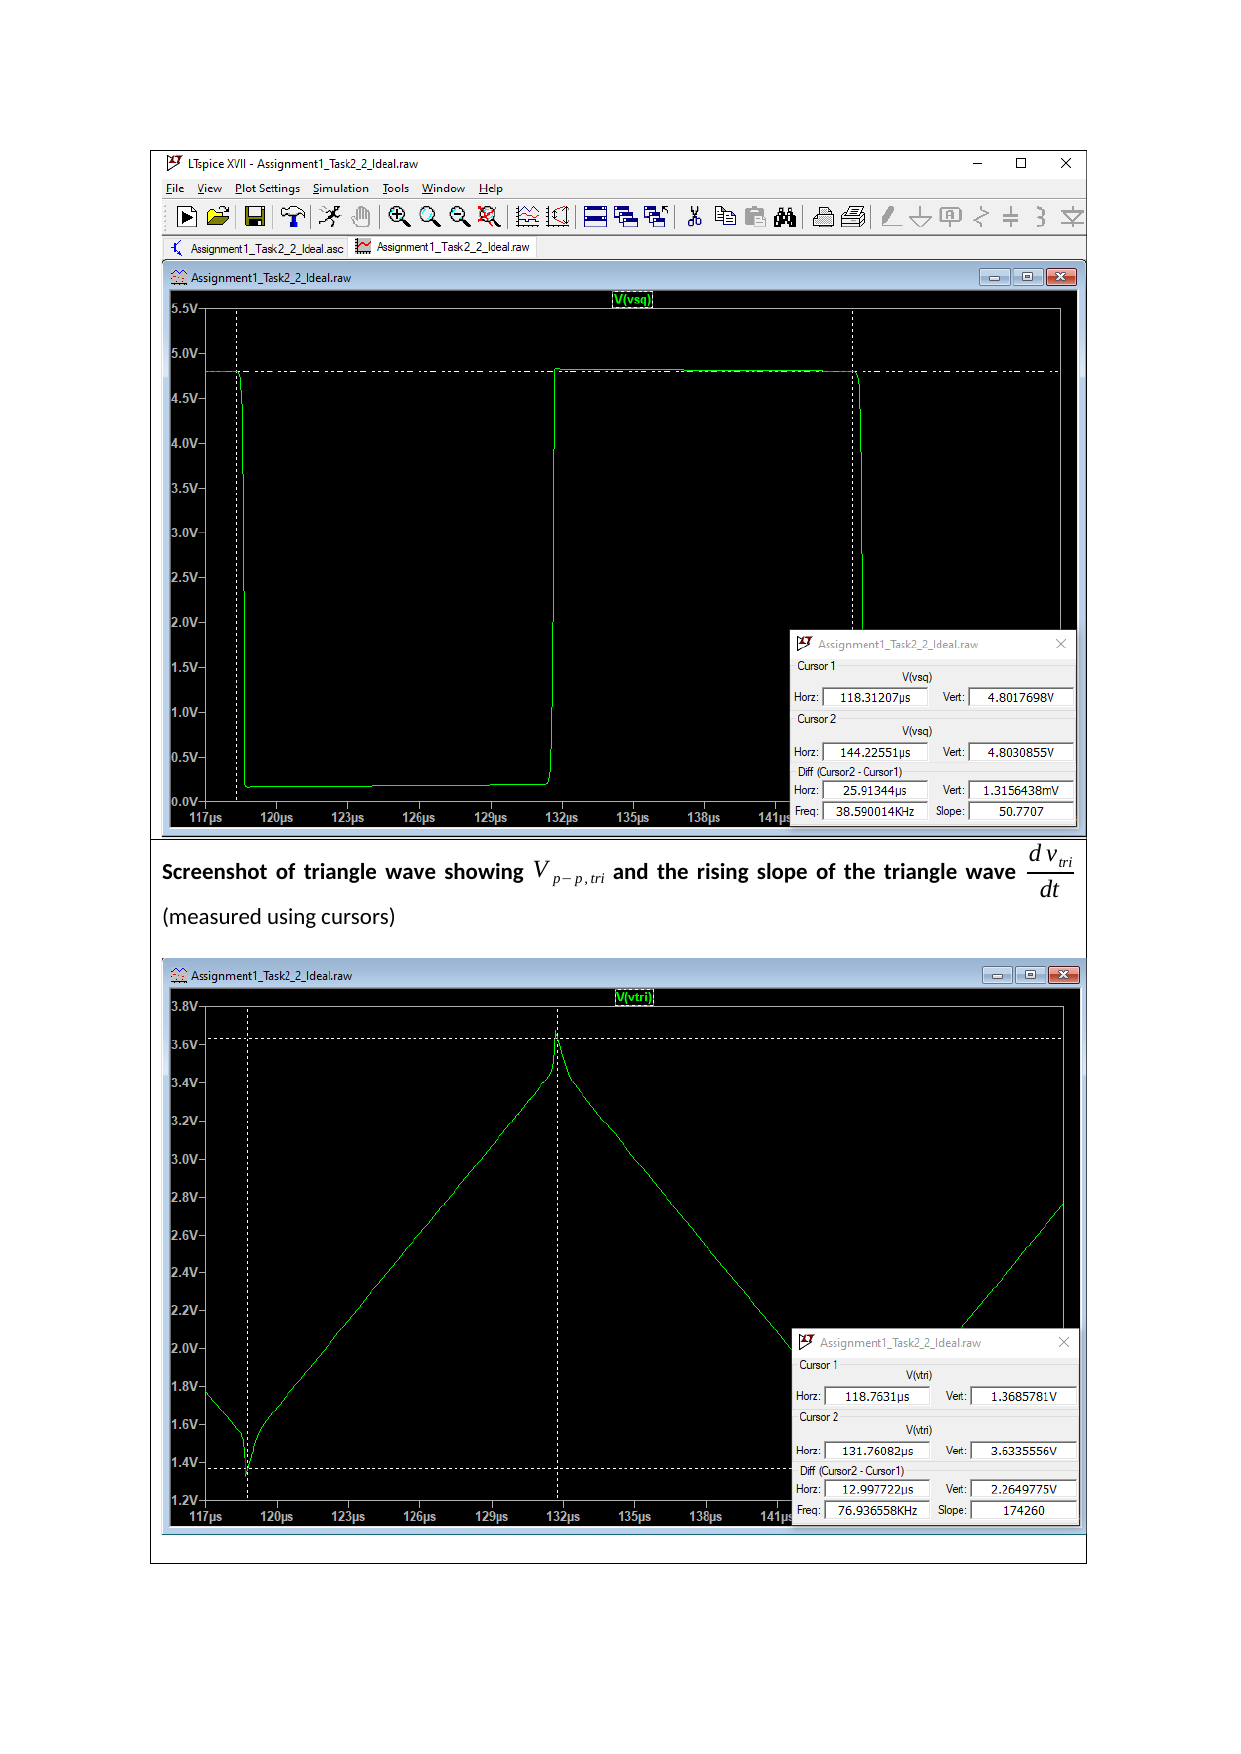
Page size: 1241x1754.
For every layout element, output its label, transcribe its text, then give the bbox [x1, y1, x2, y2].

table_cell Screenshot of triangle wave showing and the rising slope of the triangle wave (measured using cursors) [151, 840, 1086, 1563]
picture [161, 958, 1087, 1535]
picture [161, 151, 1087, 839]
